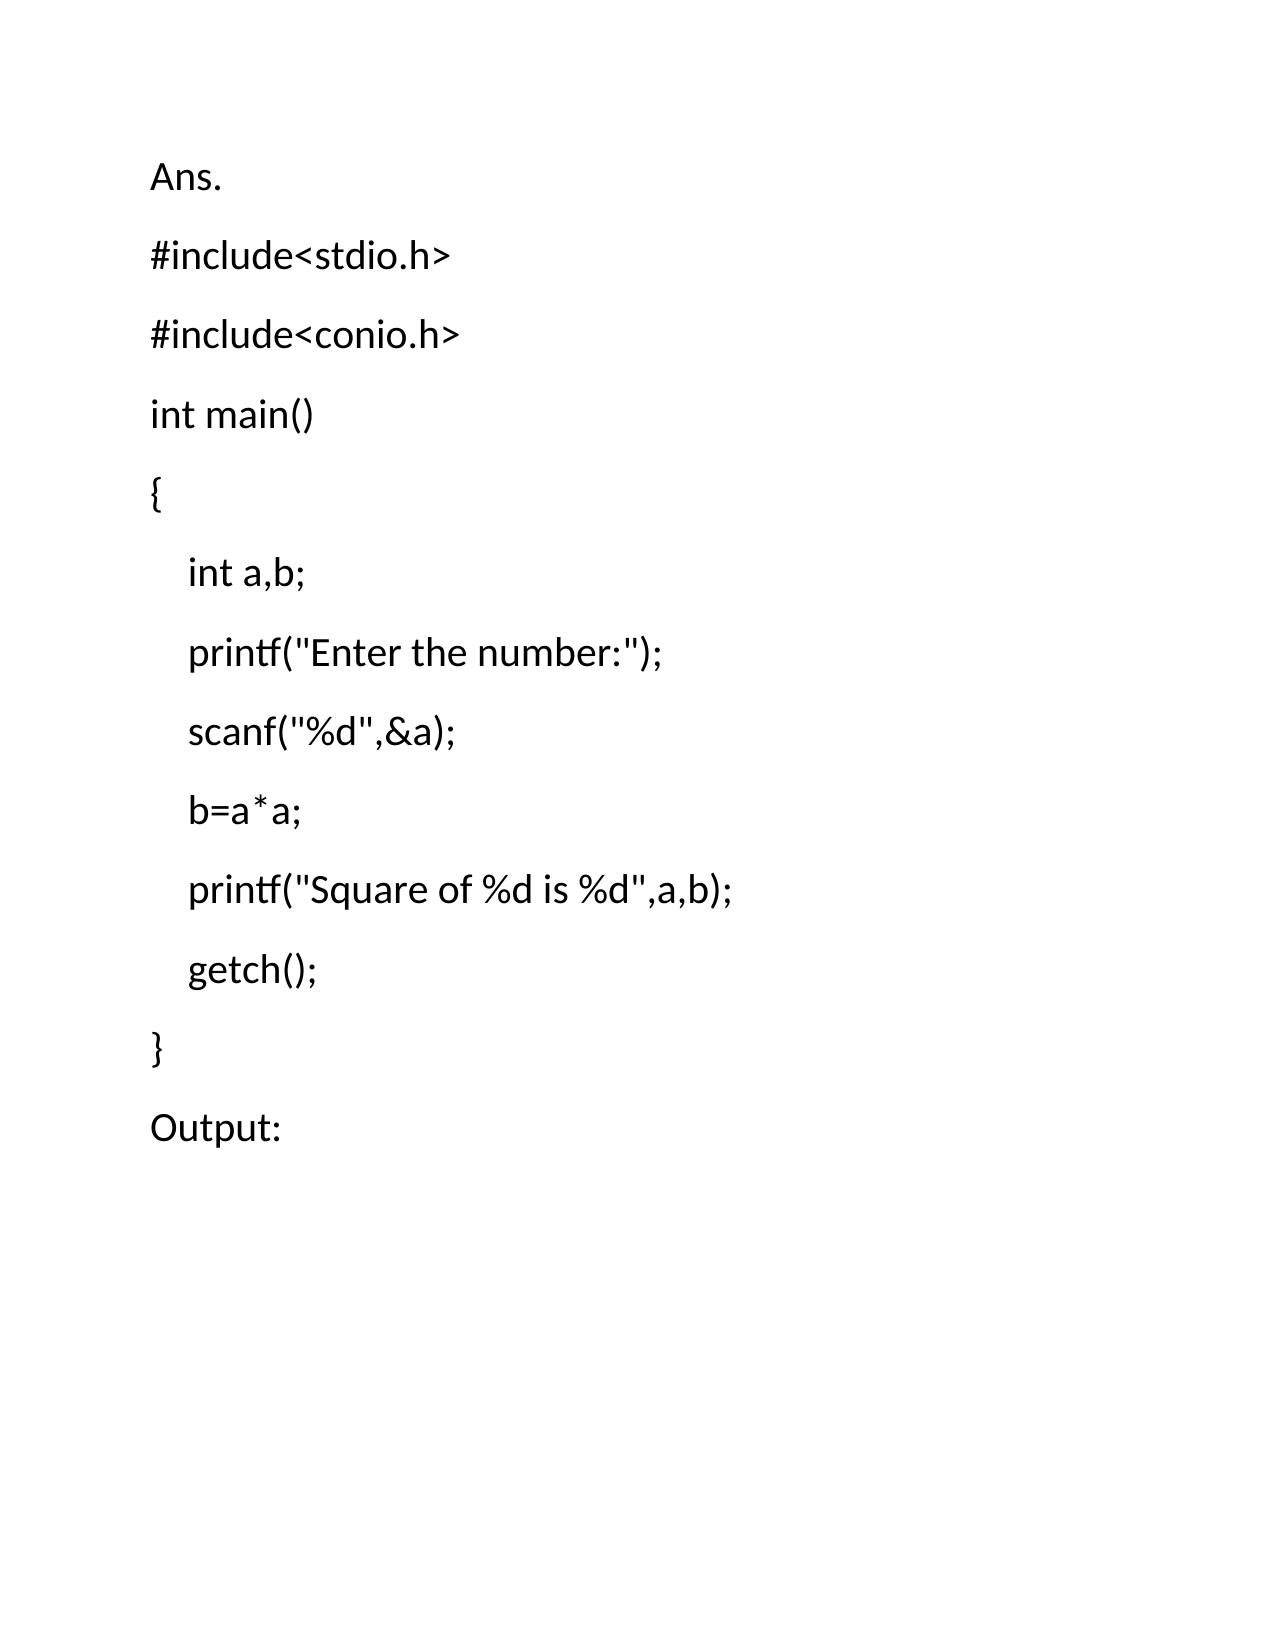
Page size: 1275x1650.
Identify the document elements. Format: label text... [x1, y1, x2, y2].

text #include<stdio.h> [150, 229, 1125, 280]
text } [150, 1022, 1125, 1073]
text printf("Square of %d is %d",a,b); [150, 863, 1125, 914]
text int a,b; [150, 546, 1125, 597]
text Ans. [150, 150, 1125, 201]
text { [150, 467, 1125, 518]
text int main() [150, 388, 1125, 439]
text Output: [150, 1101, 1125, 1152]
text scanf("%d",&a); [150, 705, 1125, 756]
text b=a*a; [150, 784, 1125, 835]
text printf("Enter the number:"); [150, 626, 1125, 676]
text getch(); [150, 943, 1125, 993]
text #include<conio.h> [150, 308, 1125, 359]
